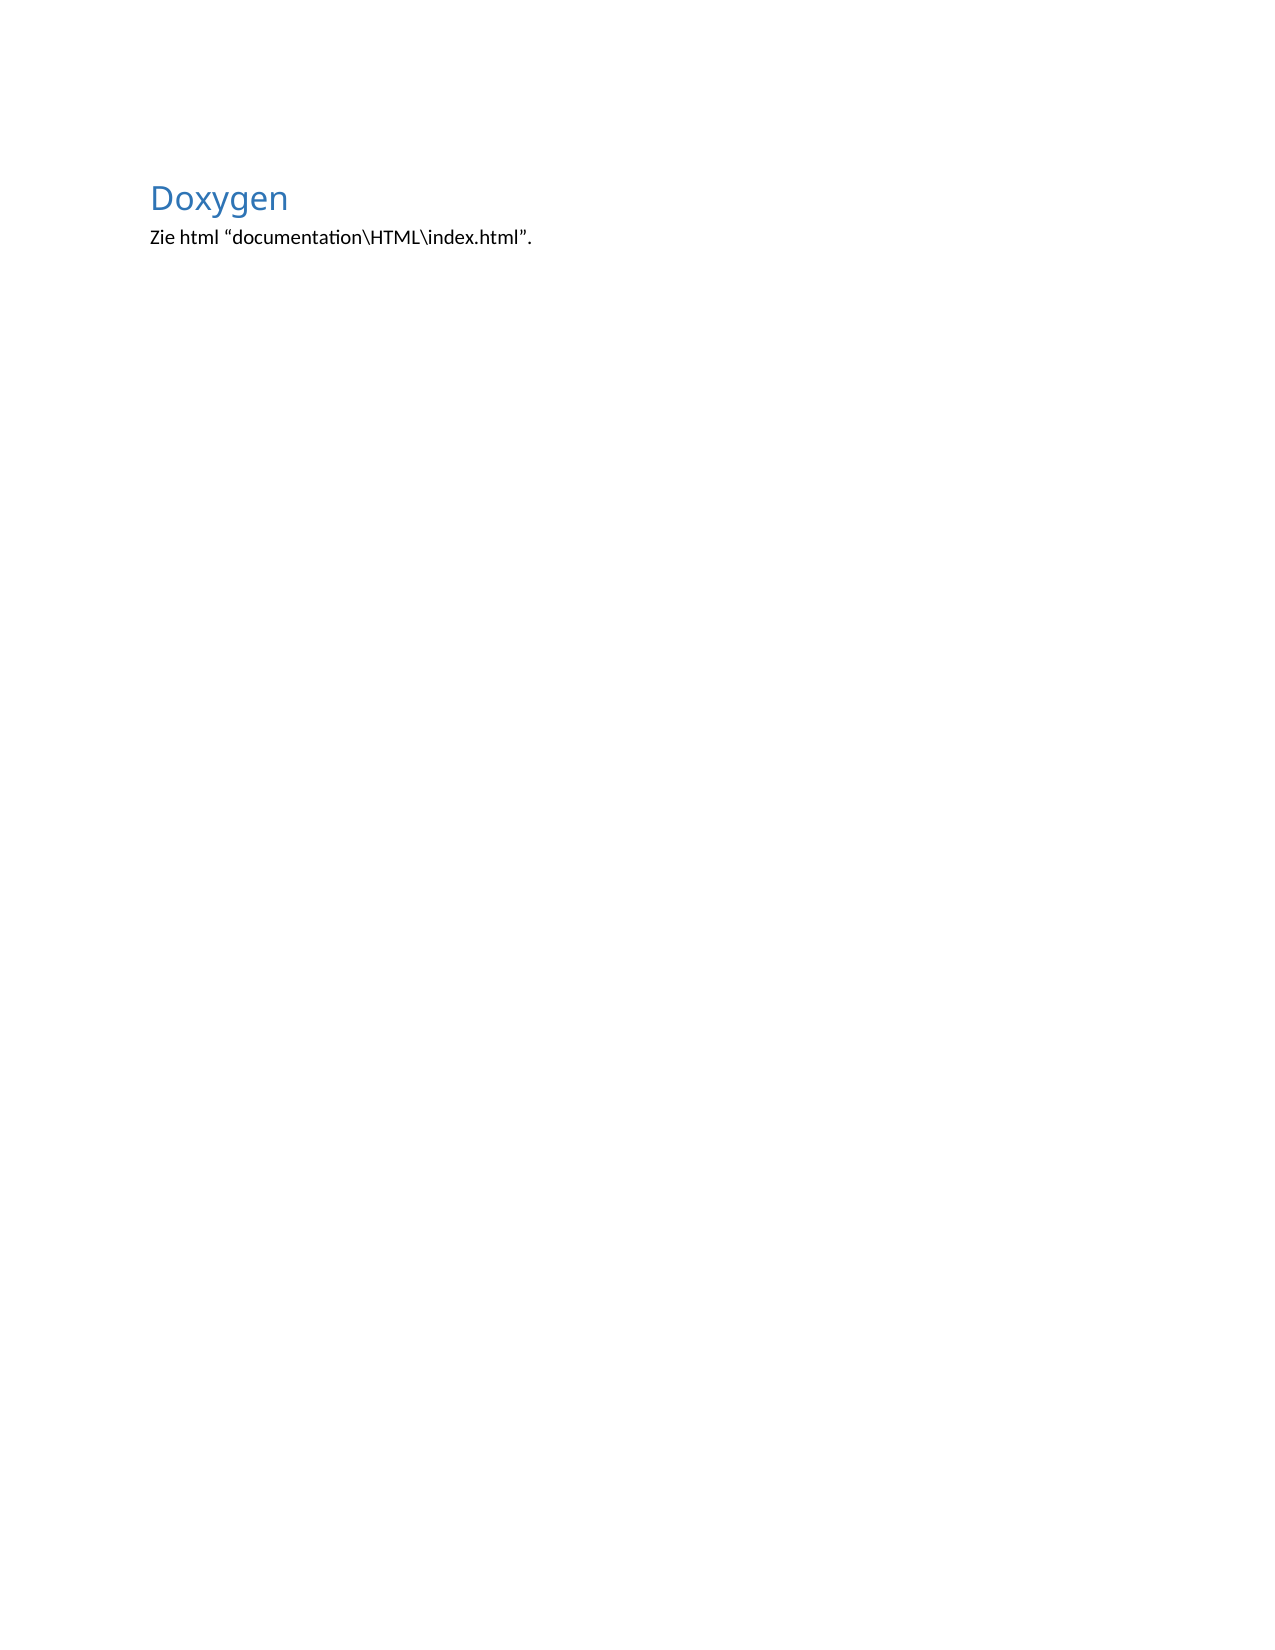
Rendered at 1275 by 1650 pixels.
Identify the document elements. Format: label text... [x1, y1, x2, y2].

text Zie html “documentation\HTML\index.html”. [150, 224, 1125, 249]
subtitle Doxygen [150, 175, 1125, 220]
